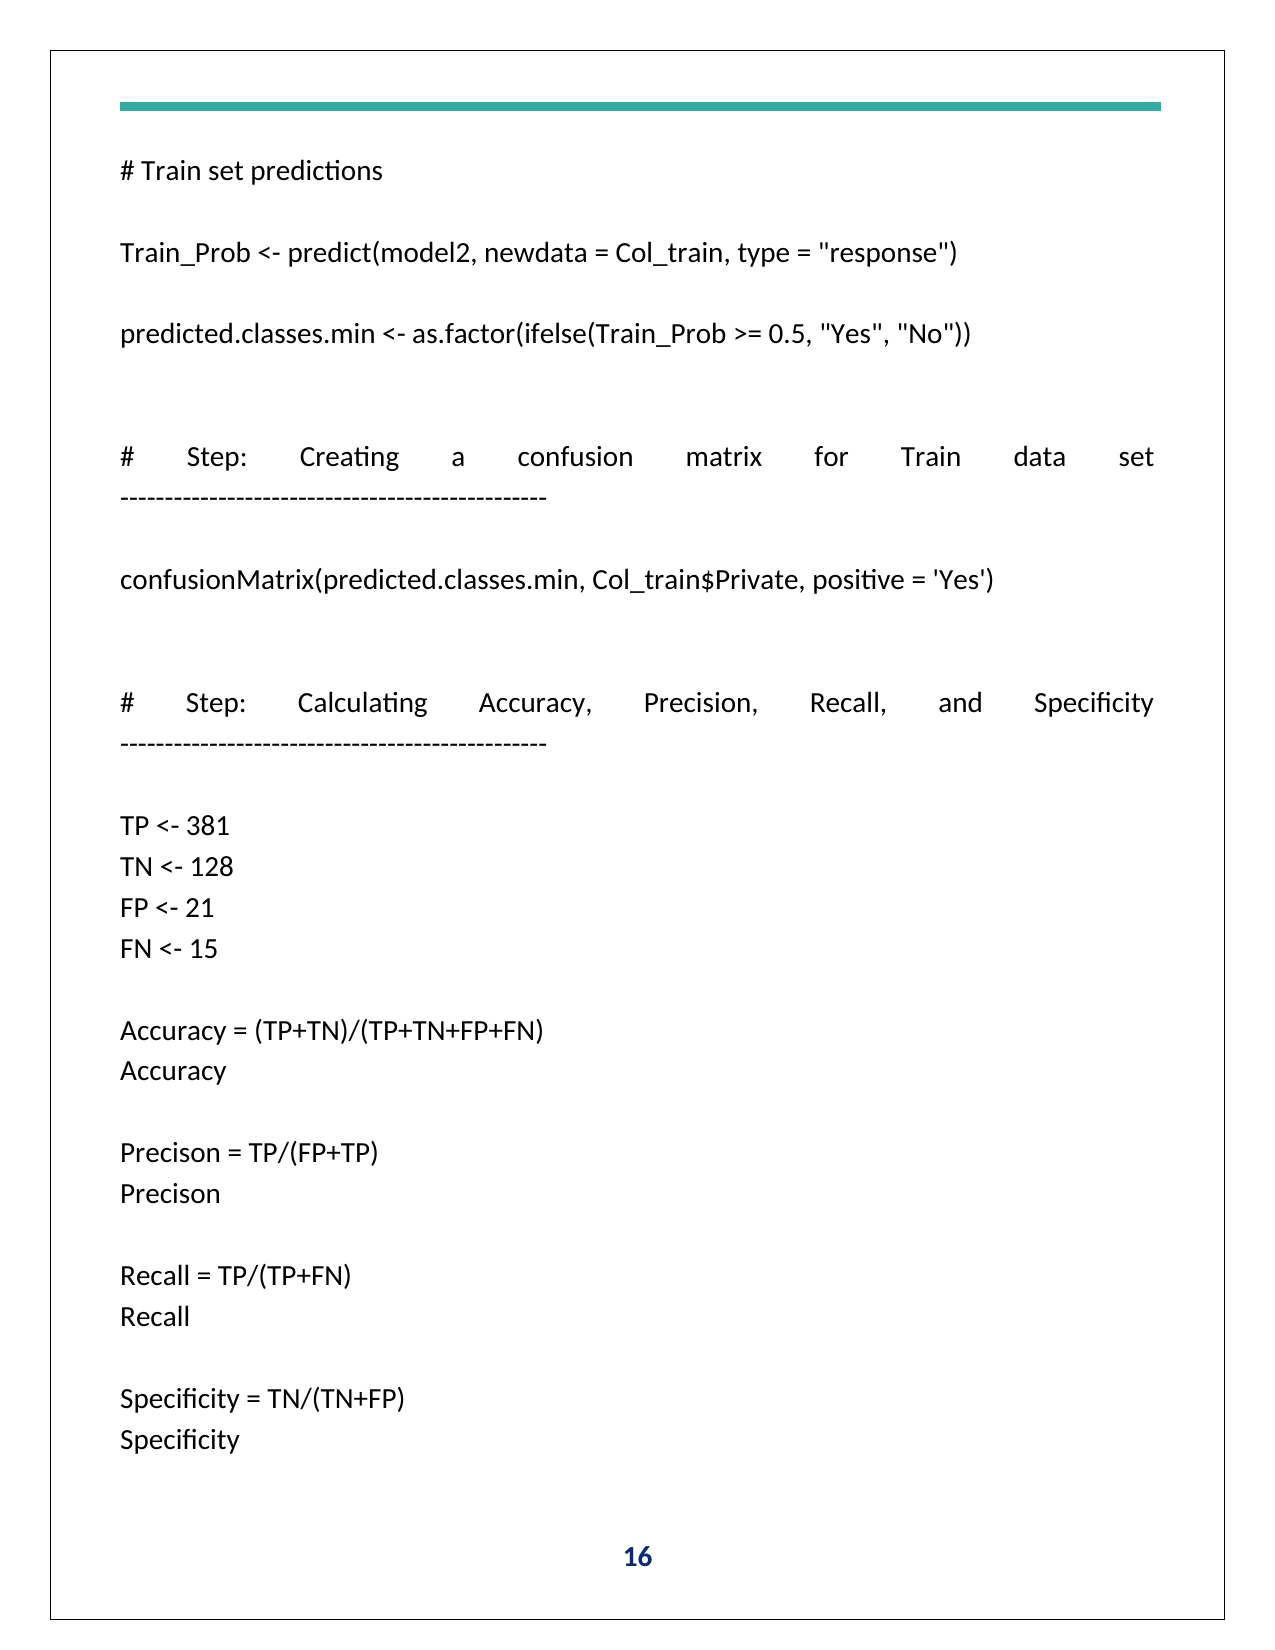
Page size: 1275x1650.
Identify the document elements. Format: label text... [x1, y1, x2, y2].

text Specificity [120, 1421, 1155, 1457]
text FP <- 21 [120, 889, 1155, 924]
text TP <- 381 [120, 807, 1155, 842]
text Precison = TP/(FP+TP) [120, 1134, 1155, 1170]
text TN <- 128 [120, 848, 1155, 883]
text Accuracy [120, 1052, 1155, 1088]
text # Train set predictions [120, 152, 1155, 187]
text # Step: Creating a confusion matrix for Train data set ------------------------------------------------ [120, 438, 1155, 515]
text # Step: Calculating Accuracy, Precision, Recall, and Specificity ------------------------------------------------ [120, 684, 1155, 761]
text Accuracy = (TP+TN)/(TP+TN+FP+FN) [120, 1012, 1155, 1047]
text Recall [120, 1298, 1155, 1334]
text Specificity = TN/(TN+FP) [120, 1380, 1155, 1416]
text confusionMatrix(predicted.classes.min, Col_train$Private, positive = 'Yes') [120, 561, 1155, 597]
text predicted.classes.min <- as.factor(ifelse(Train_Prob >= 0.5, "Yes", "No")) [120, 316, 1155, 351]
text Precison [120, 1175, 1155, 1211]
text Train_Prob <- predict(model2, newdata = Col_train, type = "response") [120, 234, 1155, 269]
text Recall = TP/(TP+FN) [120, 1257, 1155, 1293]
text FN <- 15 [120, 930, 1155, 965]
